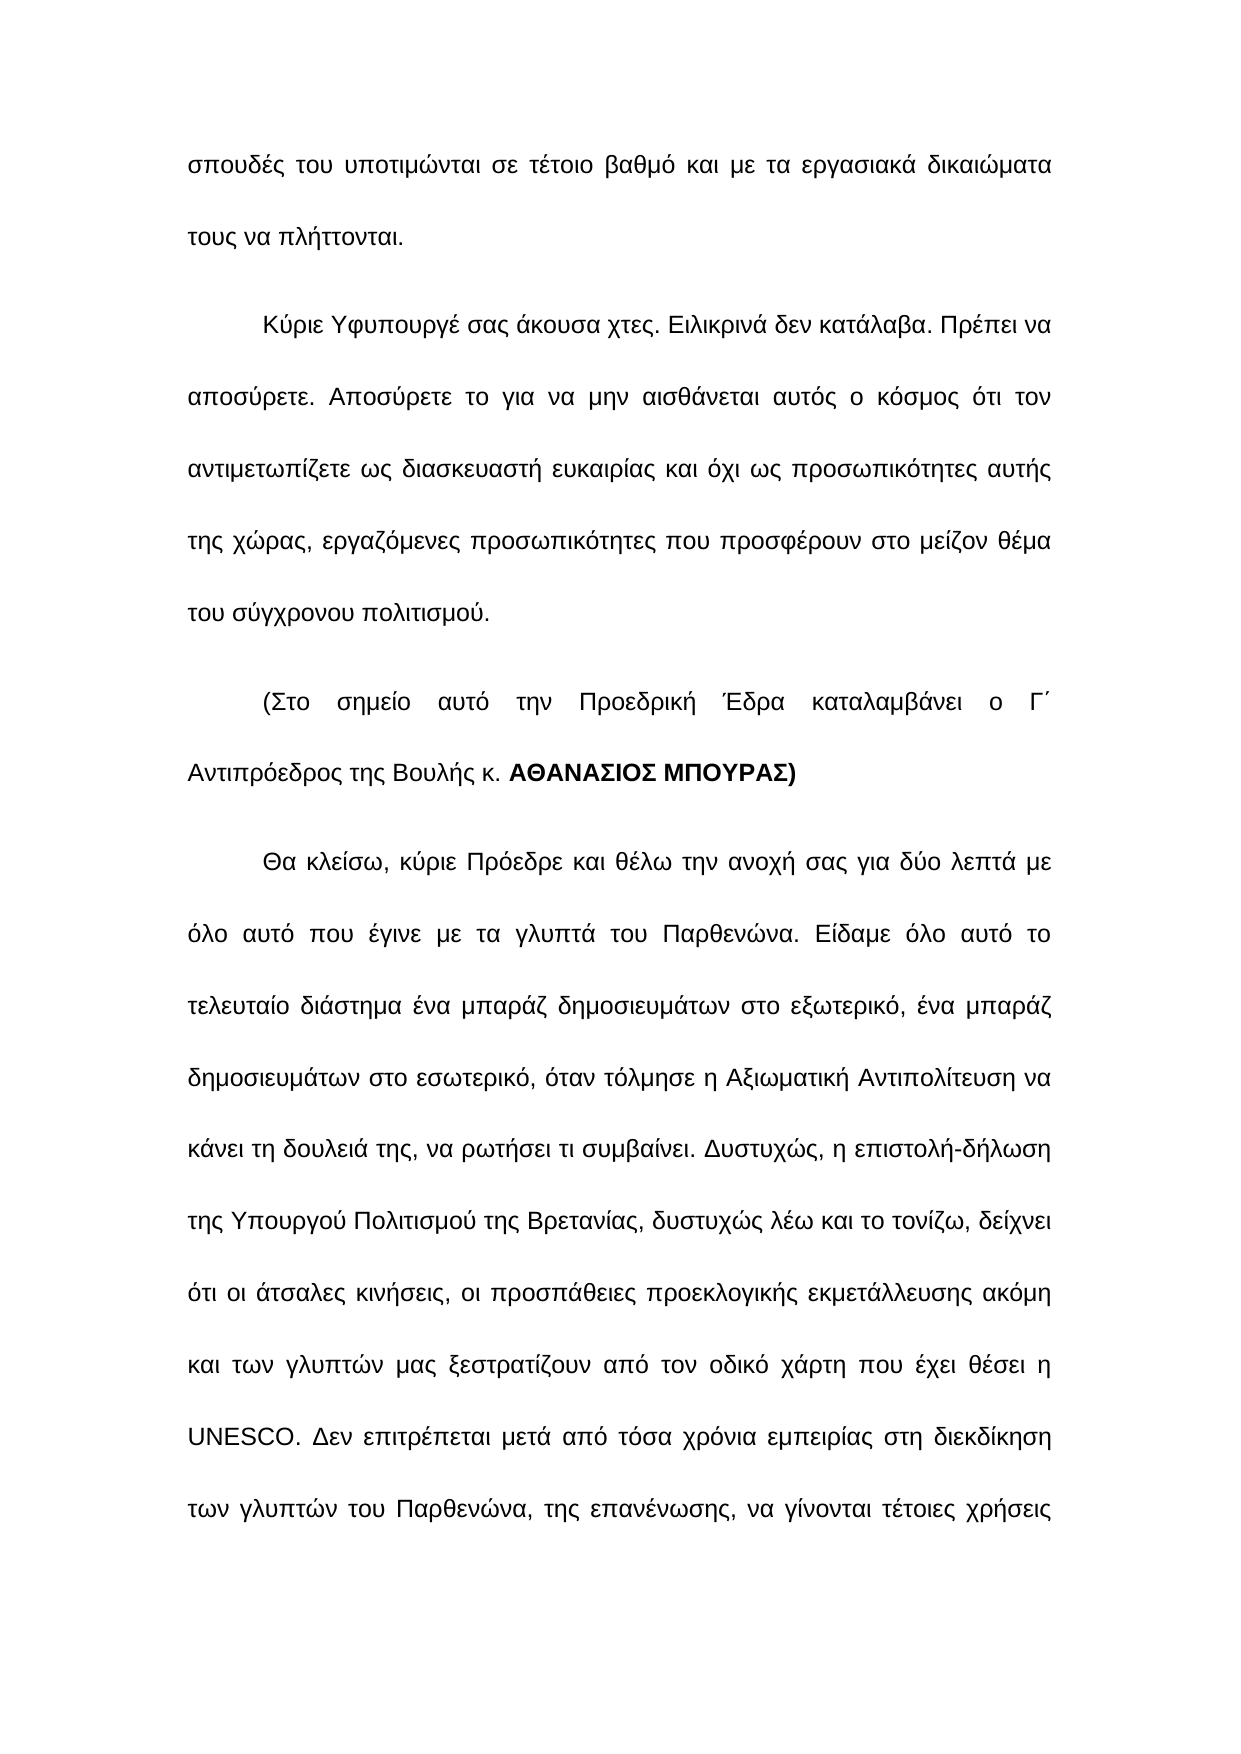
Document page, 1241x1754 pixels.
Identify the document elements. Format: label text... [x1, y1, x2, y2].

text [187, 847, 1053, 1522]
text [187, 150, 1053, 251]
text (Στο σημείο αυτό την Προεδρική Έδρα καταλαμβάνει ο Γ΄ Αντιπρόεδρος της Βουλής κ. ΑΘΑΝΑΣΙΟΣ ΜΠΟΥΡΑΣ) [187, 686, 1053, 787]
text Κύριε Υφυπουργέ σας άκουσα χτες. Ειλικρινά δεν κατάλαβα. Πρέπει να αποσύρετε. Αποσύρετε το για να μην αισθάνεται αυτός ο κόσμος ότι τον αντιμετωπίζετε ως διασκευαστή ευκαιρίας και όχι ως προσωπικότητες αυτής της χώρας, εργαζόμενες προσωπικότητες που προσφέρουν στο μείζον θέμα του σύγχρονου πολιτισμού. [187, 310, 1053, 627]
